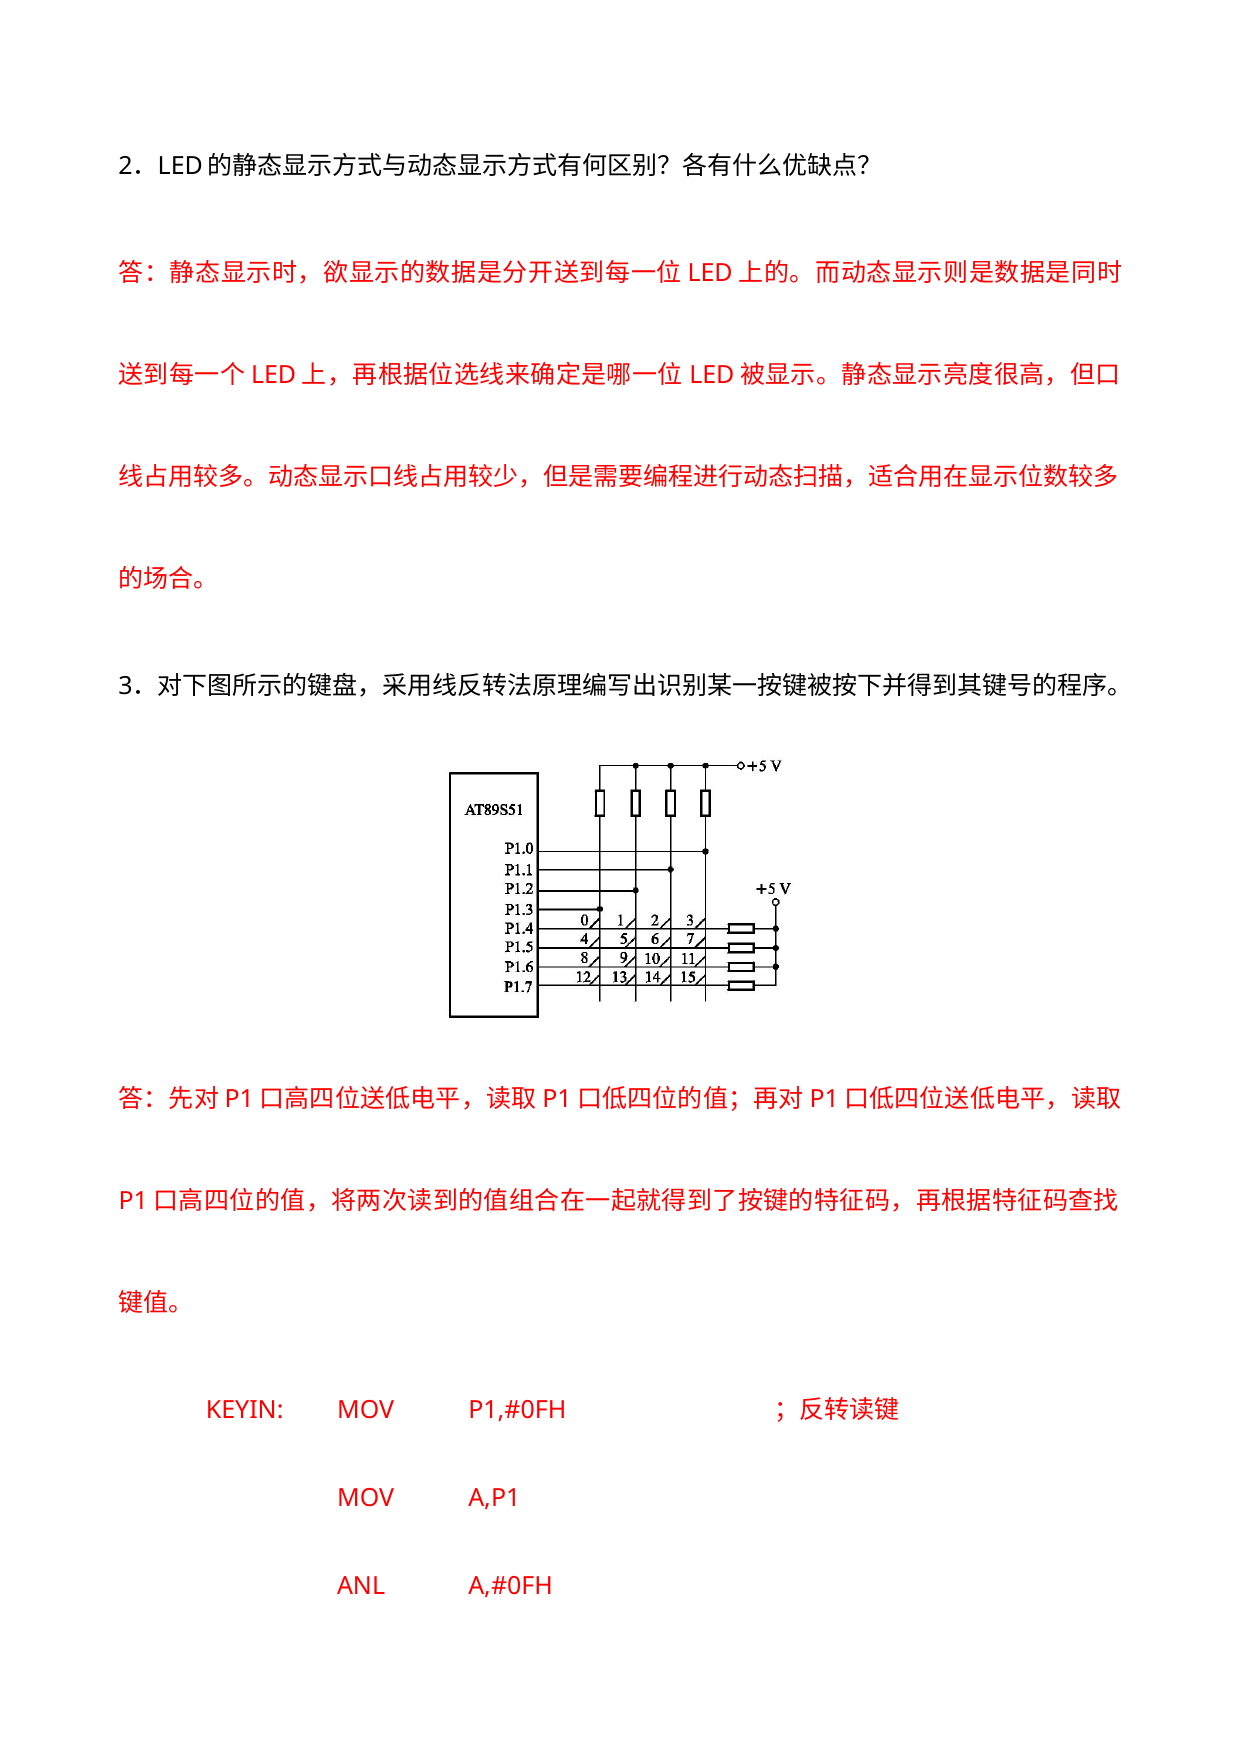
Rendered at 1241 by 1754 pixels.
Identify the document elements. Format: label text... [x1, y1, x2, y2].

text 2．LED的静态显示方式与动态显示方式有何区别？各有什么优缺点？ [118, 130, 1122, 198]
text 3．对下图所示的键盘，采用线反转法原理编写出识别某一按键被按下并得到其键号的程序。 [118, 649, 1122, 717]
text ANL A,#0FH [204, 1551, 1122, 1619]
picture [442, 756, 799, 1021]
text MOV A,P1 [204, 1462, 1122, 1530]
text KEYIN: MOV P1,#0FH ；反转读键 [204, 1374, 1122, 1442]
text 答：静态显示时，欲显示的数据是分开送到每一位LED上的。而动态显示则是数据是同时送到每一个LED上，再根据位选线来确定是哪一位LED被显示。静态显示亮度很高，但口线占用较多。动态显示口线占用较少，但是需要编程进行动态扫描，适合用在显示位数较多的场合。 [118, 237, 1122, 610]
text 答：先对P1口高四位送低电平，读取P1口低四位的值；再对P1口低四位送低电平，读取P1口高四位的值，将两次读到的值组合在一起就得到了按键的特征码，再根据特征码查找键值。 [118, 1063, 1122, 1335]
